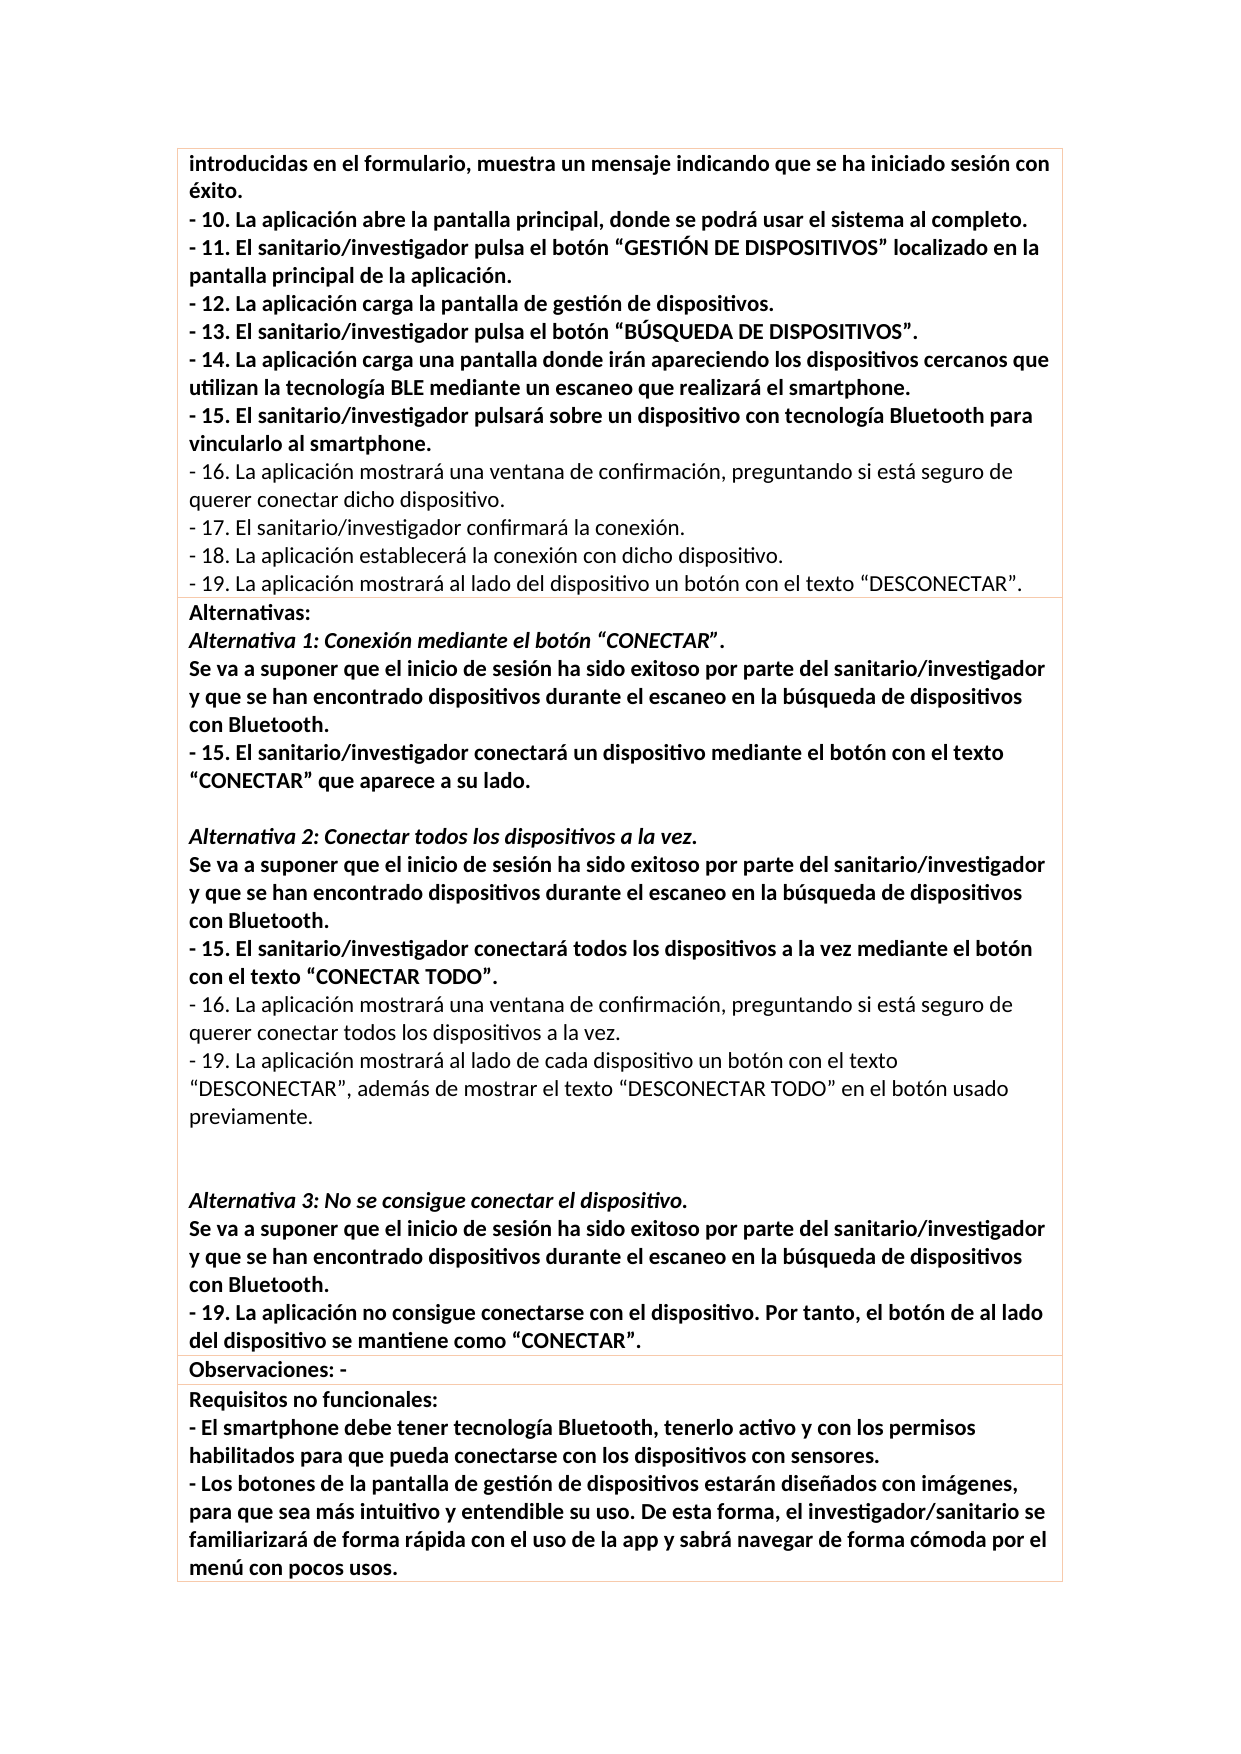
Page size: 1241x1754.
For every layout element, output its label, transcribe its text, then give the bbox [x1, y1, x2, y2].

table_cell Observaciones: - [178, 1356, 1062, 1384]
table_cell Alternativas: Alternativa 1: Conexión mediante el botón “CONECTAR”. Se va a suponer que el inicio de sesión ha sido exitoso por parte del sanitario/investigador y que se han encontrado dispositivos durante el escaneo en la búsqueda de dispositivos con Bluetooth. - 15. El sanitario/investigador conectará un dispositivo mediante el botón con el texto “CONECTAR” que aparece a su lado. Alternativa 2: Conectar todos los dispositivos a la vez. Se va a suponer que el inicio de sesión ha sido exitoso por parte del sanitario/investigador y que se han encontrado dispositivos durante el escaneo en la búsqueda de dispositivos con Bluetooth. - 15. El sanitario/investigador conectará todos los dispositivos a la vez mediante el botón con el texto “CONECTAR TODO”. - 16. La aplicación mostrará una ventana de confirmación, preguntando si está seguro de querer conectar todos los dispositivos a la vez. - 19. La aplicación mostrará al lado de cada dispositivo un botón con el texto “DESCONECTAR”, además de mostrar el texto “DESCONECTAR TODO” en el botón usado previamente. Alternativa 3: No se consigue conectar el dispositivo. Se va a suponer que el inicio de sesión ha sido exitoso por parte del sanitario/investigador y que se han encontrado dispositivos durante el escaneo en la búsqueda de dispositivos con Bluetooth. - 19. La aplicación no consigue conectarse con el dispositivo. Por tanto, el botón de al lado del dispositivo se mantiene como “CONECTAR”. [178, 598, 1062, 1354]
